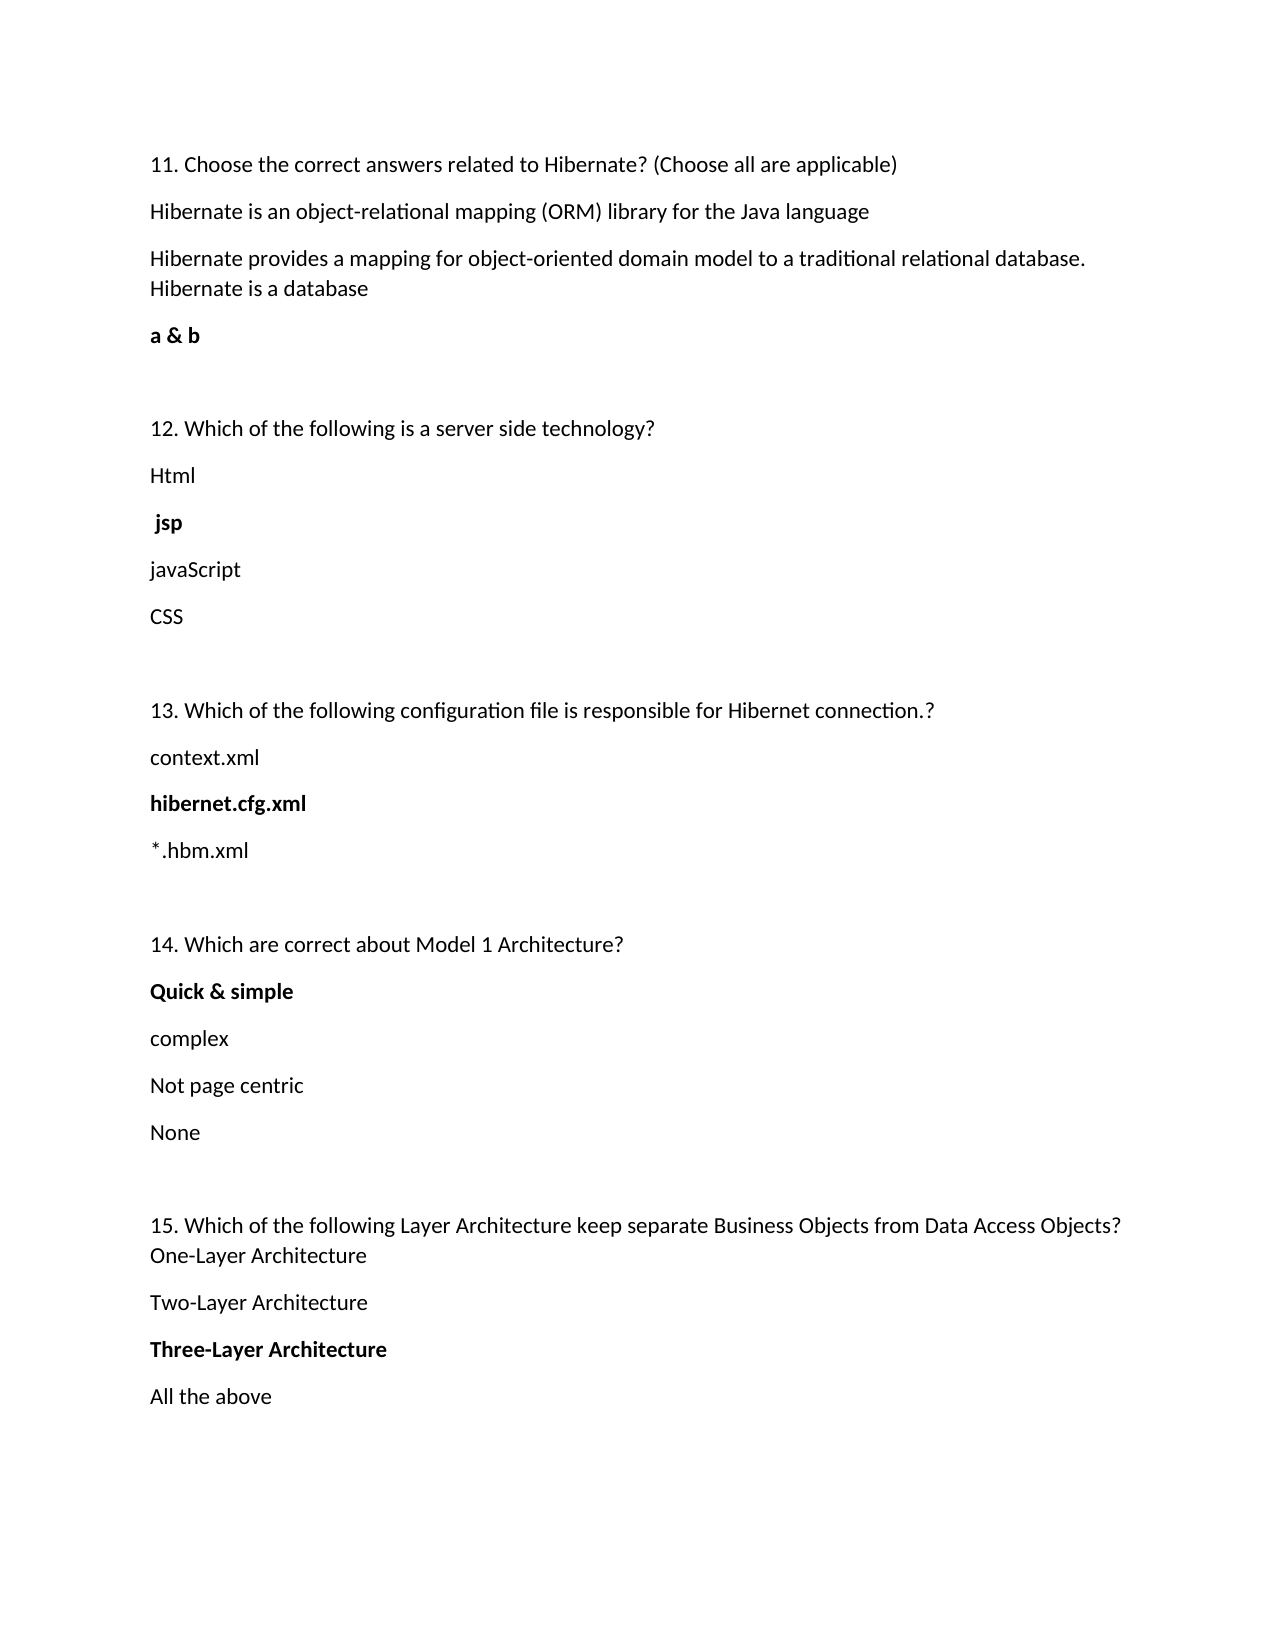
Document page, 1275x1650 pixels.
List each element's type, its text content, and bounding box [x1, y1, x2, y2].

text Html [150, 461, 1125, 489]
text 15. Which of the following Layer Architecture keep separate Business Objects from Data Access Objects? One-Layer Architecture [150, 1211, 1125, 1270]
text a & b [150, 321, 1125, 349]
text 12. Which of the following is a server side technology? [150, 414, 1125, 443]
text Hibernate is an object-relational mapping (ORM) library for the Java language [150, 197, 1125, 225]
text Two-Layer Architecture [150, 1288, 1125, 1317]
text All the above [150, 1382, 1125, 1410]
text complex [150, 1024, 1125, 1052]
text 11. Choose the correct answers related to Hibernate? (Choose all are applicable) [150, 150, 1125, 178]
text Not page centric [150, 1071, 1125, 1099]
text Three-Layer Architecture [150, 1335, 1125, 1363]
text CSS [150, 602, 1125, 630]
text Hibernate provides a mapping for object-oriented domain model to a traditional relational database. Hibernate is a database [150, 244, 1125, 302]
text javaScript [150, 555, 1125, 583]
text 14. Which are correct about Model 1 Architecture? [150, 930, 1125, 958]
text Quick & simple [150, 977, 1125, 1005]
text None [150, 1118, 1125, 1146]
text *.hbm.xml [150, 836, 1125, 864]
text 13. Which of the following configuration file is responsible for Hibernet connection.? [150, 696, 1125, 724]
text context.xml [150, 743, 1125, 771]
text jsp [150, 508, 1125, 536]
text hibernet.cfg.xml [150, 789, 1125, 818]
